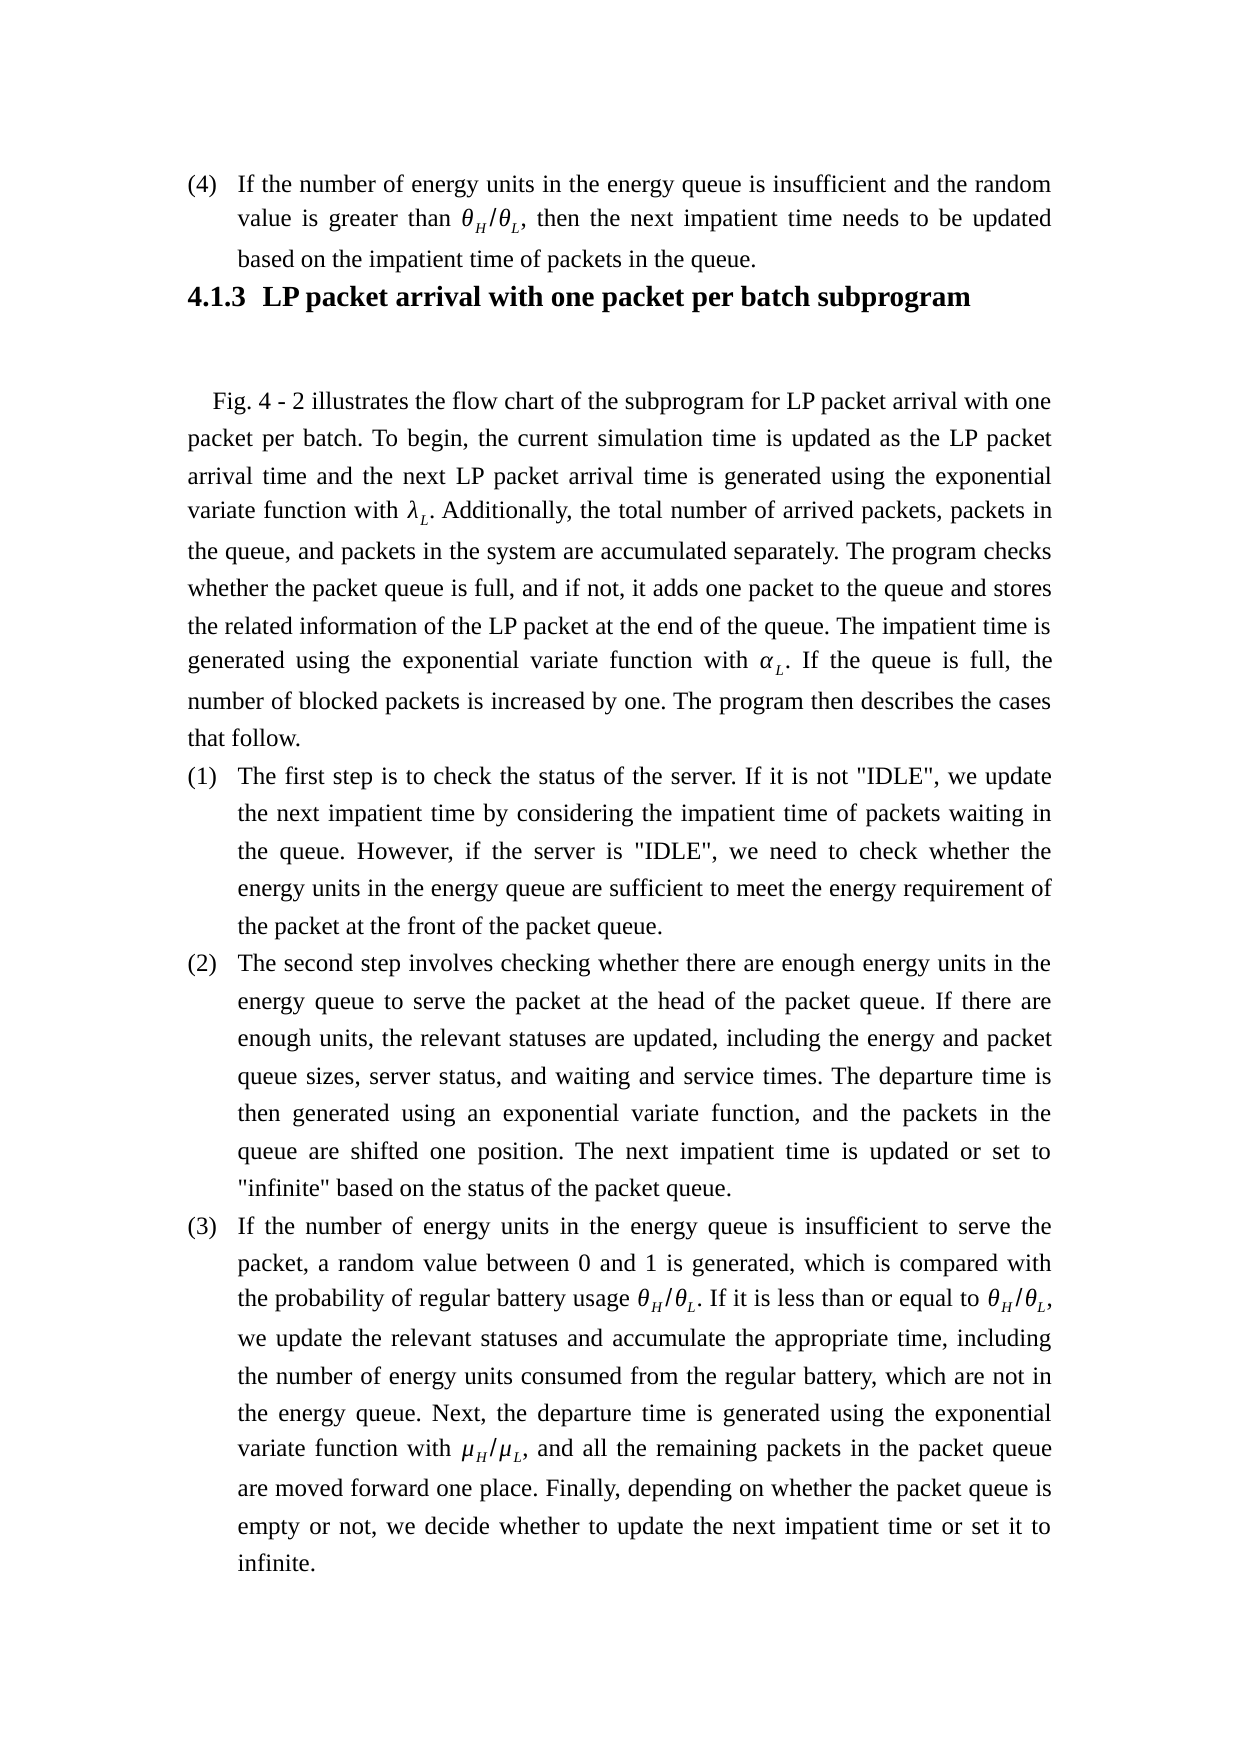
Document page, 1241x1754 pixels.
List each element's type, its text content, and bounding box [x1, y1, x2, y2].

subtitle LP packet arrival with one packet per batch subprogram [187, 277, 1053, 314]
list The first step is to check the status of the server. If it is not "IDLE", we update the next impatient time by considering the impatient time of packets waiting in the queue. However, if the server is "IDLE", we need to check whether the energy units in the energy queue are sufficient to meet the energy requirement of the packet at the front of the packet queue. [187, 757, 1053, 944]
list If the number of energy units in the energy queue is insufficient and the random value is greater than , then the next impatient time needs to be updated based on the impatient time of packets in the queue. [187, 164, 1053, 277]
text Fig. 4 - 3 illustrates the flow chart of the subprogram for LP packet arrival with one packet per batch. To begin, the current simulation time is updated as the LP packet arrival time and the next LP packet arrival time is generated using the exponential variate function with . Additionally, the total number of arrived packets, packets in the queue, and packets in the system are accumulated separately. The program checks whether the packet queue is full, and if not, it adds one packet to the queue and stores the related information of the LP packet at the end of the queue. The impatient time is generated using the exponential variate function with . If the queue is full, the number of blocked packets is increased by one. The program then describes the cases that follow. [187, 382, 1053, 757]
list The second step involves checking whether there are enough energy units in the energy queue to serve the packet at the head of the packet queue. If there are enough units, the relevant statuses are updated, including the energy and packet queue sizes, server status, and waiting and service times. The departure time is then generated using an exponential variate function, and the packets in the queue are shifted one position. The next impatient time is updated or set to "infinite" based on the status of the packet queue. [187, 944, 1053, 1207]
list If the number of energy units in the energy queue is insufficient to serve the packet, a random value between 0 and 1 is generated, which is compared with the probability of regular battery usage . If it is less than or equal to , we update the relevant statuses and accumulate the appropriate time, including the number of energy units consumed from the regular battery, which are not in the energy queue. Next, the departure time is generated using the exponential variate function with , and all the remaining packets in the packet queue are moved forward one place. Finally, depending on whether the packet queue is empty or not, we decide whether to update the next impatient time or set it to infinite. [187, 1207, 1053, 1582]
